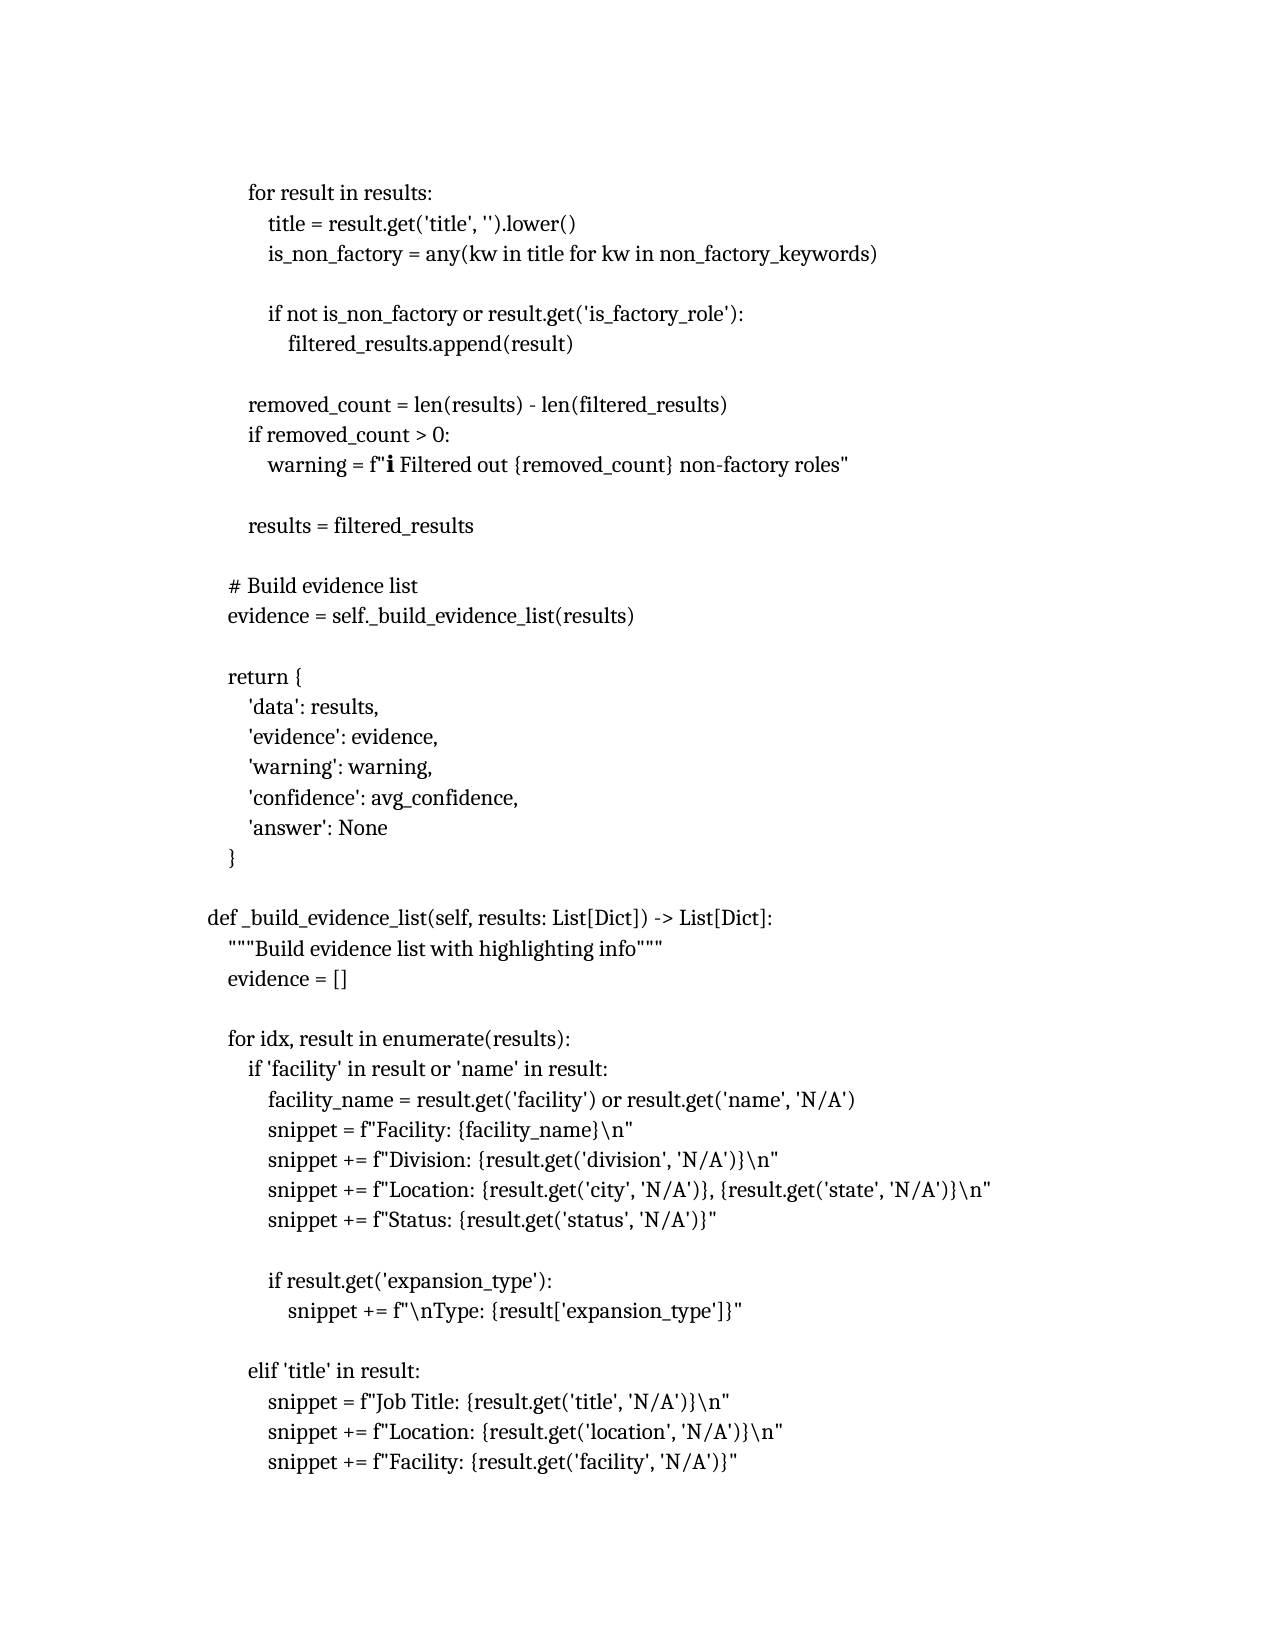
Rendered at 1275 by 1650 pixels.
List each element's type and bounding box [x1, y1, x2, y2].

text [187, 150, 1087, 1475]
